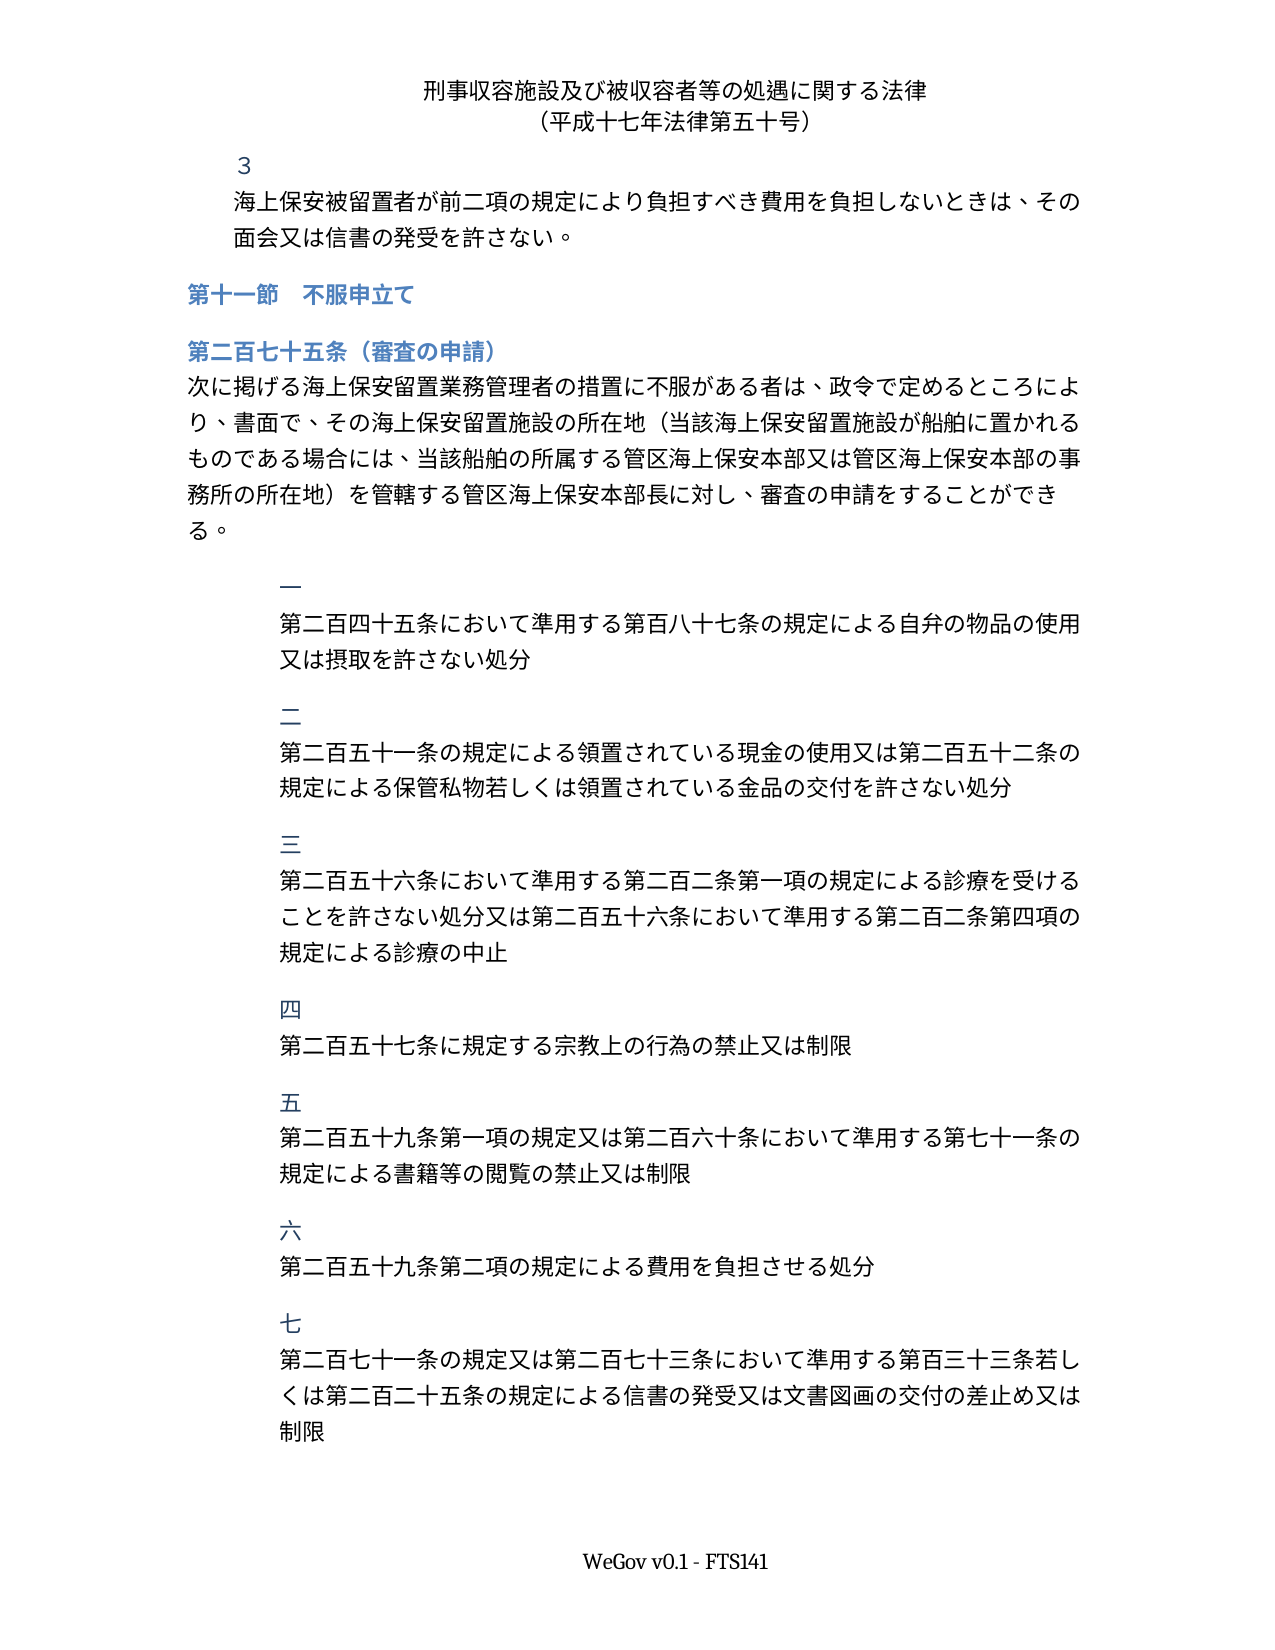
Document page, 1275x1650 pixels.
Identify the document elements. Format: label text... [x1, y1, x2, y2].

text 海上保安被留置者が前二項の規定により負担すべき費用を負担しないときは、その面会又は信書の発受を許さない。 [233, 186, 1087, 253]
text 第二百五十一条の規定による領置されている現金の使用又は第二百五十二条の規定による保管私物若しくは領置されている金品の交付を許さない処分 [279, 736, 1087, 804]
text 第二百七十一条の規定又は第二百七十三条において準用する第百三十三条若しくは第二百二十五条の規定による信書の発受又は文書図画の交付の差止め又は制限 [279, 1344, 1087, 1447]
subtitle 一 [279, 572, 1087, 603]
subtitle 六 [279, 1215, 1087, 1246]
subtitle 三 [279, 829, 1087, 860]
subtitle 五 [279, 1086, 1087, 1118]
text 第二百五十九条第二項の規定による費用を負担させる処分 [279, 1251, 1087, 1282]
subtitle 第十一節 不服申立て [187, 279, 1087, 310]
subtitle 第二百七十五条（審査の申請） [187, 335, 1087, 367]
text 第二百五十九条第一項の規定又は第二百六十条において準用する第七十一条の規定による書籍等の閲覧の禁止又は制限 [279, 1122, 1087, 1189]
text 次に掲げる海上保安留置業務管理者の措置に不服がある者は、政令で定めるところにより、書面で、その海上保安留置施設の所在地（当該海上保安留置施設が船舶に置かれるものである場合には、当該船舶の所属する管区海上保安本部又は管区海上保安本部の事務所の所在地）を管轄する管区海上保安本部長に対し、審査の申請をすることができる。 [187, 371, 1087, 546]
subtitle ３ [233, 150, 1087, 181]
subtitle 四 [279, 994, 1087, 1025]
text 第二百四十五条において準用する第百八十七条の規定による自弁の物品の使用又は摂取を許さない処分 [279, 608, 1087, 675]
subtitle 二 [279, 701, 1087, 732]
subtitle 七 [279, 1308, 1087, 1339]
text 第二百五十六条において準用する第二百二条第一項の規定による診療を受けることを許さない処分又は第二百五十六条において準用する第二百二条第四項の規定による診療の中止 [279, 865, 1087, 968]
text 第二百五十七条に規定する宗教上の行為の禁止又は制限 [279, 1030, 1087, 1061]
